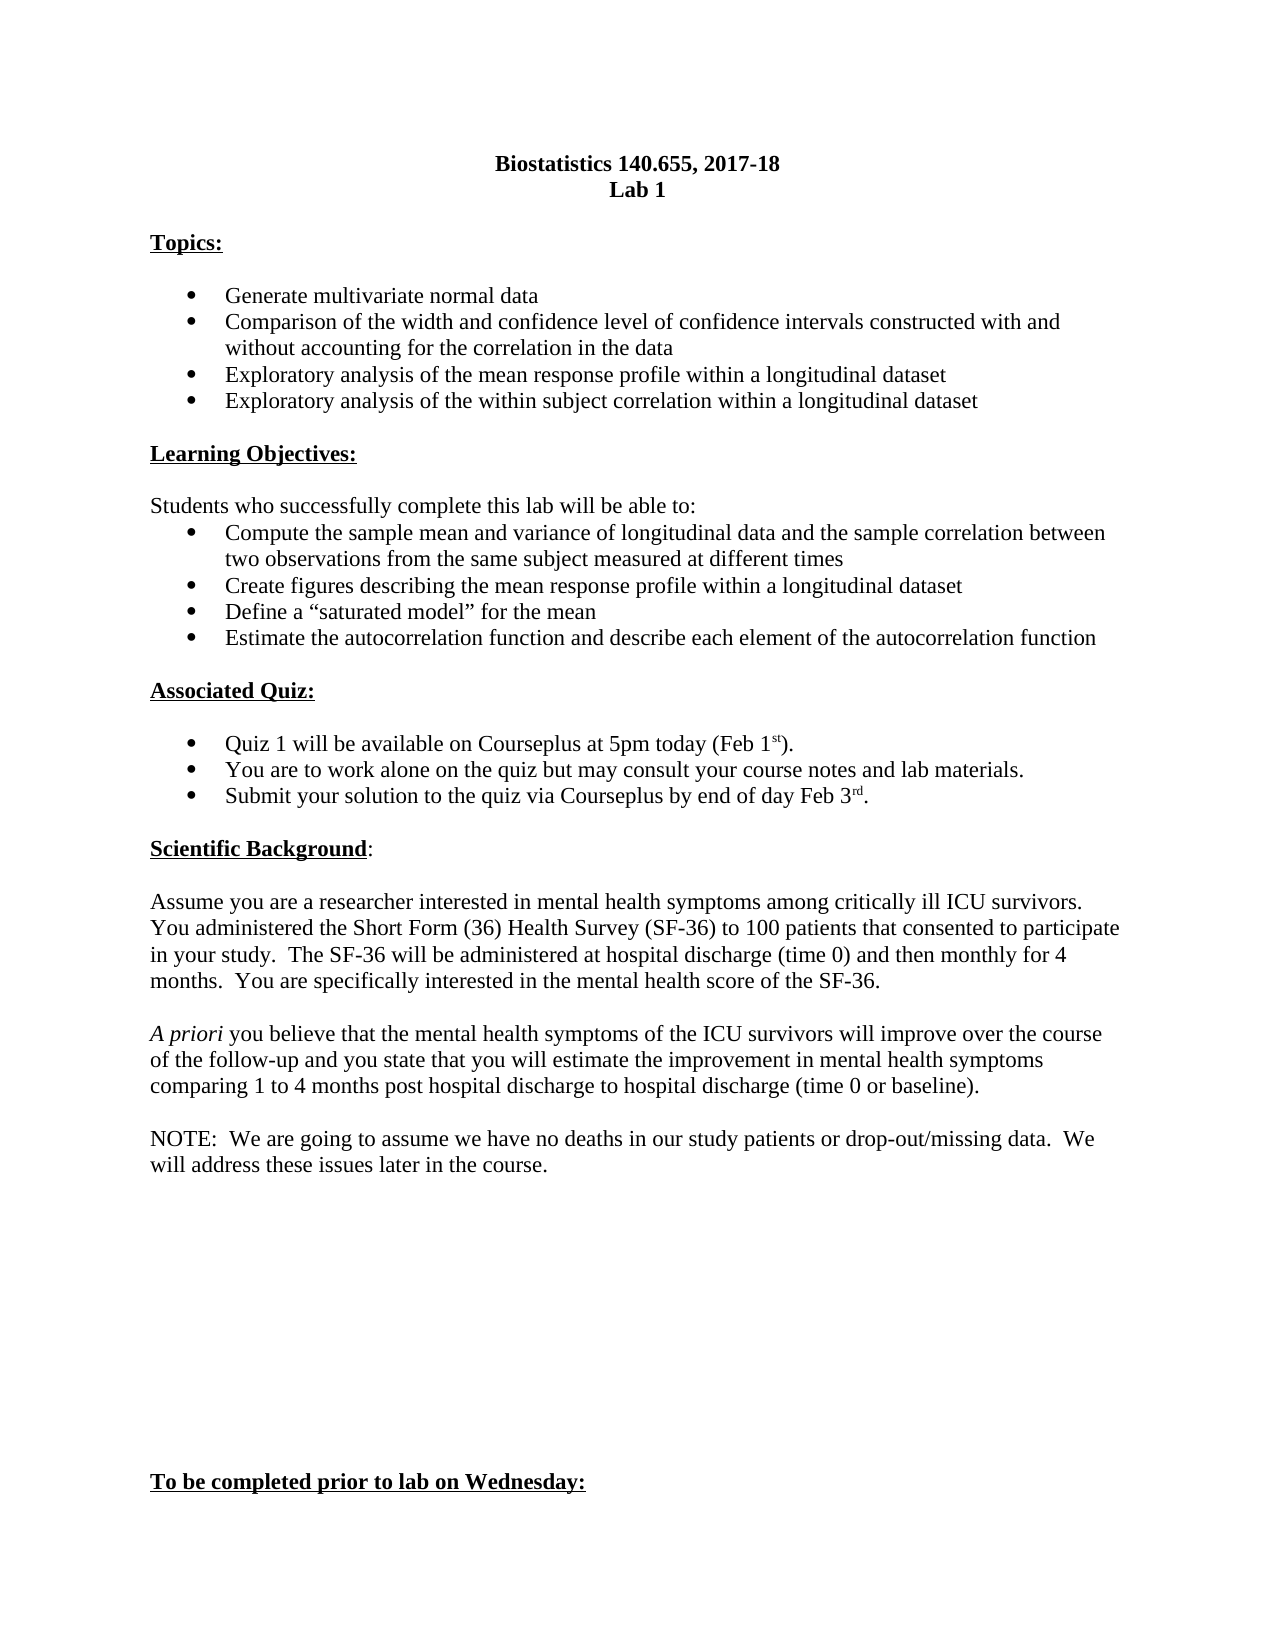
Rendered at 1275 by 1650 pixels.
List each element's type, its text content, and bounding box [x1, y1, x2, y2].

list Create figures describing the mean response profile within a longitudinal dataset [187, 572, 1125, 598]
title Lab 1 [150, 176, 1125, 203]
text NOTE: We are going to assume we have no deaths in our study patients or drop-out/missing data. We will address these issues later in the course. [150, 1125, 1125, 1178]
list Quiz 1 will be available on Courseplus at 5pm today (Feb 1st). [187, 730, 1125, 756]
list Exploratory analysis of the mean response profile within a longitudinal dataset [187, 361, 1125, 387]
text A priori you believe that the mental health symptoms of the ICU survivors will improve over the course of the follow-up and you state that you will estimate the improvement in mental health symptoms comparing 1 to 4 months post hospital discharge to hospital discharge (time 0 or baseline). [150, 1020, 1125, 1099]
text To be completed prior to lab on Wednesday: [150, 1468, 1125, 1494]
list Define a “saturated model” for the mean [187, 598, 1125, 624]
text Associated Quiz: [150, 677, 1125, 703]
text Learning Objectives: [150, 440, 1125, 466]
list Exploratory analysis of the within subject correlation within a longitudinal dataset [187, 387, 1125, 413]
text Topics: [150, 229, 1125, 255]
text Students who successfully complete this lab will be able to: [150, 493, 1125, 519]
list Estimate the autocorrelation function and describe each element of the autocorrelation function [187, 624, 1125, 651]
list Submit your solution to the quiz via Courseplus by end of day Feb 3rd. [187, 782, 1125, 809]
text Assume you are a researcher interested in mental health symptoms among critically ill ICU survivors. You administered the Short Form (36) Health Survey (SF-36) to 100 patients that consented to participate in your study. The SF-36 will be administered at hospital discharge (time 0) and then monthly for 4 months. You are specifically interested in the mental health score of the SF-36. [150, 888, 1125, 993]
list Generate multivariate normal data [187, 282, 1125, 308]
list You are to work alone on the quiz but may consult your course notes and lab materials. [187, 756, 1125, 782]
list Comparison of the width and confidence level of confidence intervals constructed with and without accounting for the correlation in the data [187, 308, 1125, 361]
text Scientific Background: [150, 835, 1125, 862]
title Biostatistics 140.655, 2017-18 [150, 150, 1125, 176]
list Compute the sample mean and variance of longitudinal data and the sample correlation between two observations from the same subject measured at different times [187, 519, 1125, 572]
